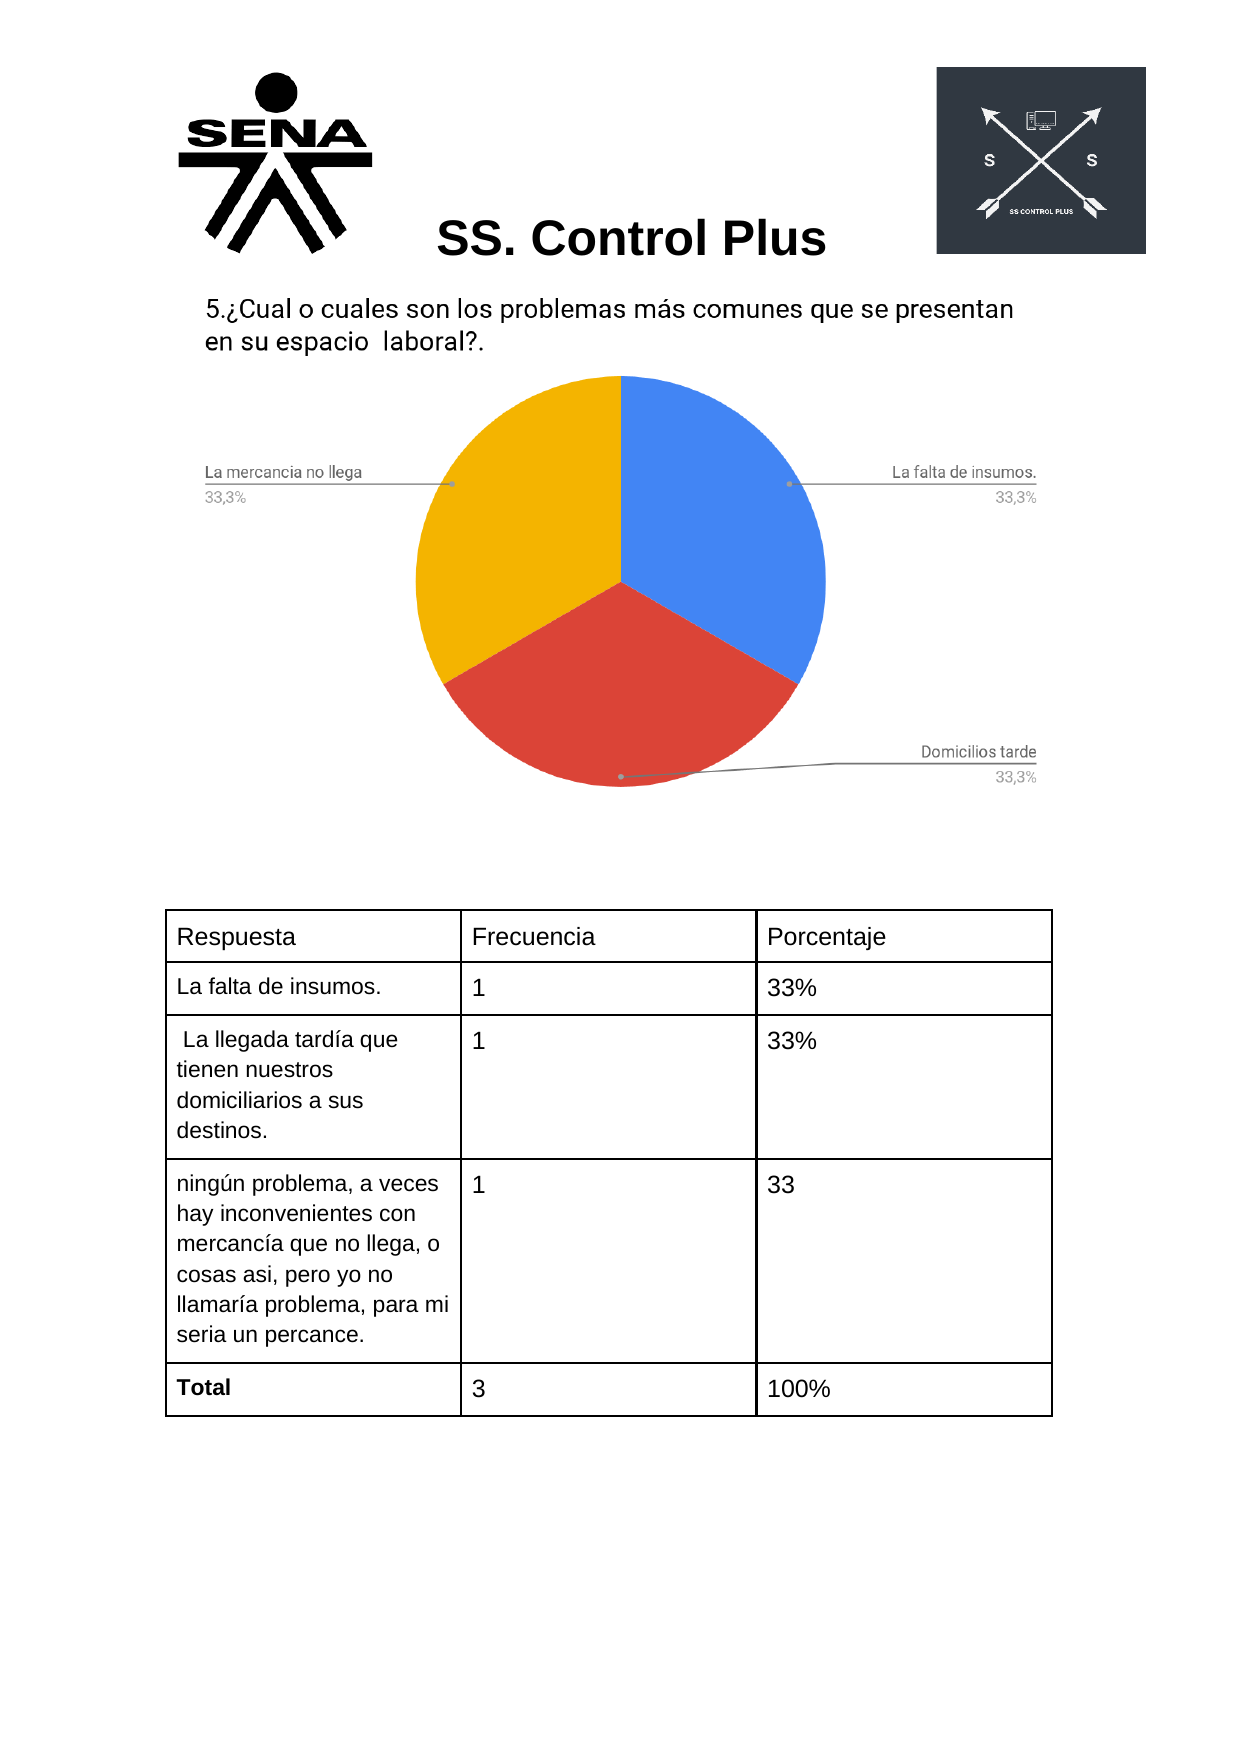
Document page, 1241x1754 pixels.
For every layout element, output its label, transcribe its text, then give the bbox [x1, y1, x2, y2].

table_cell 100% [758, 1364, 1051, 1415]
picture [936, 67, 1146, 254]
table_cell Total [167, 1364, 460, 1415]
table_cell 1 [462, 1016, 755, 1157]
picture [177, 265, 1064, 814]
table_cell La falta de insumos. [167, 963, 460, 1014]
table_cell La llegada tardía que tienen nuestros domiciliarios a sus destinos. [167, 1016, 460, 1157]
table_header Frecuencia [462, 911, 755, 961]
table_cell 33% [758, 1016, 1051, 1157]
table_cell 1 [462, 1160, 755, 1362]
table_header Porcentaje [758, 911, 1051, 961]
table_cell 1 [462, 963, 755, 1014]
picture [177, 70, 373, 256]
table_cell 33 [758, 1160, 1051, 1362]
table_header Respuesta [167, 911, 460, 961]
table_cell 33% [758, 963, 1051, 1014]
table_cell 3 [462, 1364, 755, 1415]
table_cell ningún problema, a veces hay inconvenientes con mercancía que no llega, o cosas asi, pero yo no llamaría problema, para mi seria un percance. [167, 1160, 460, 1362]
